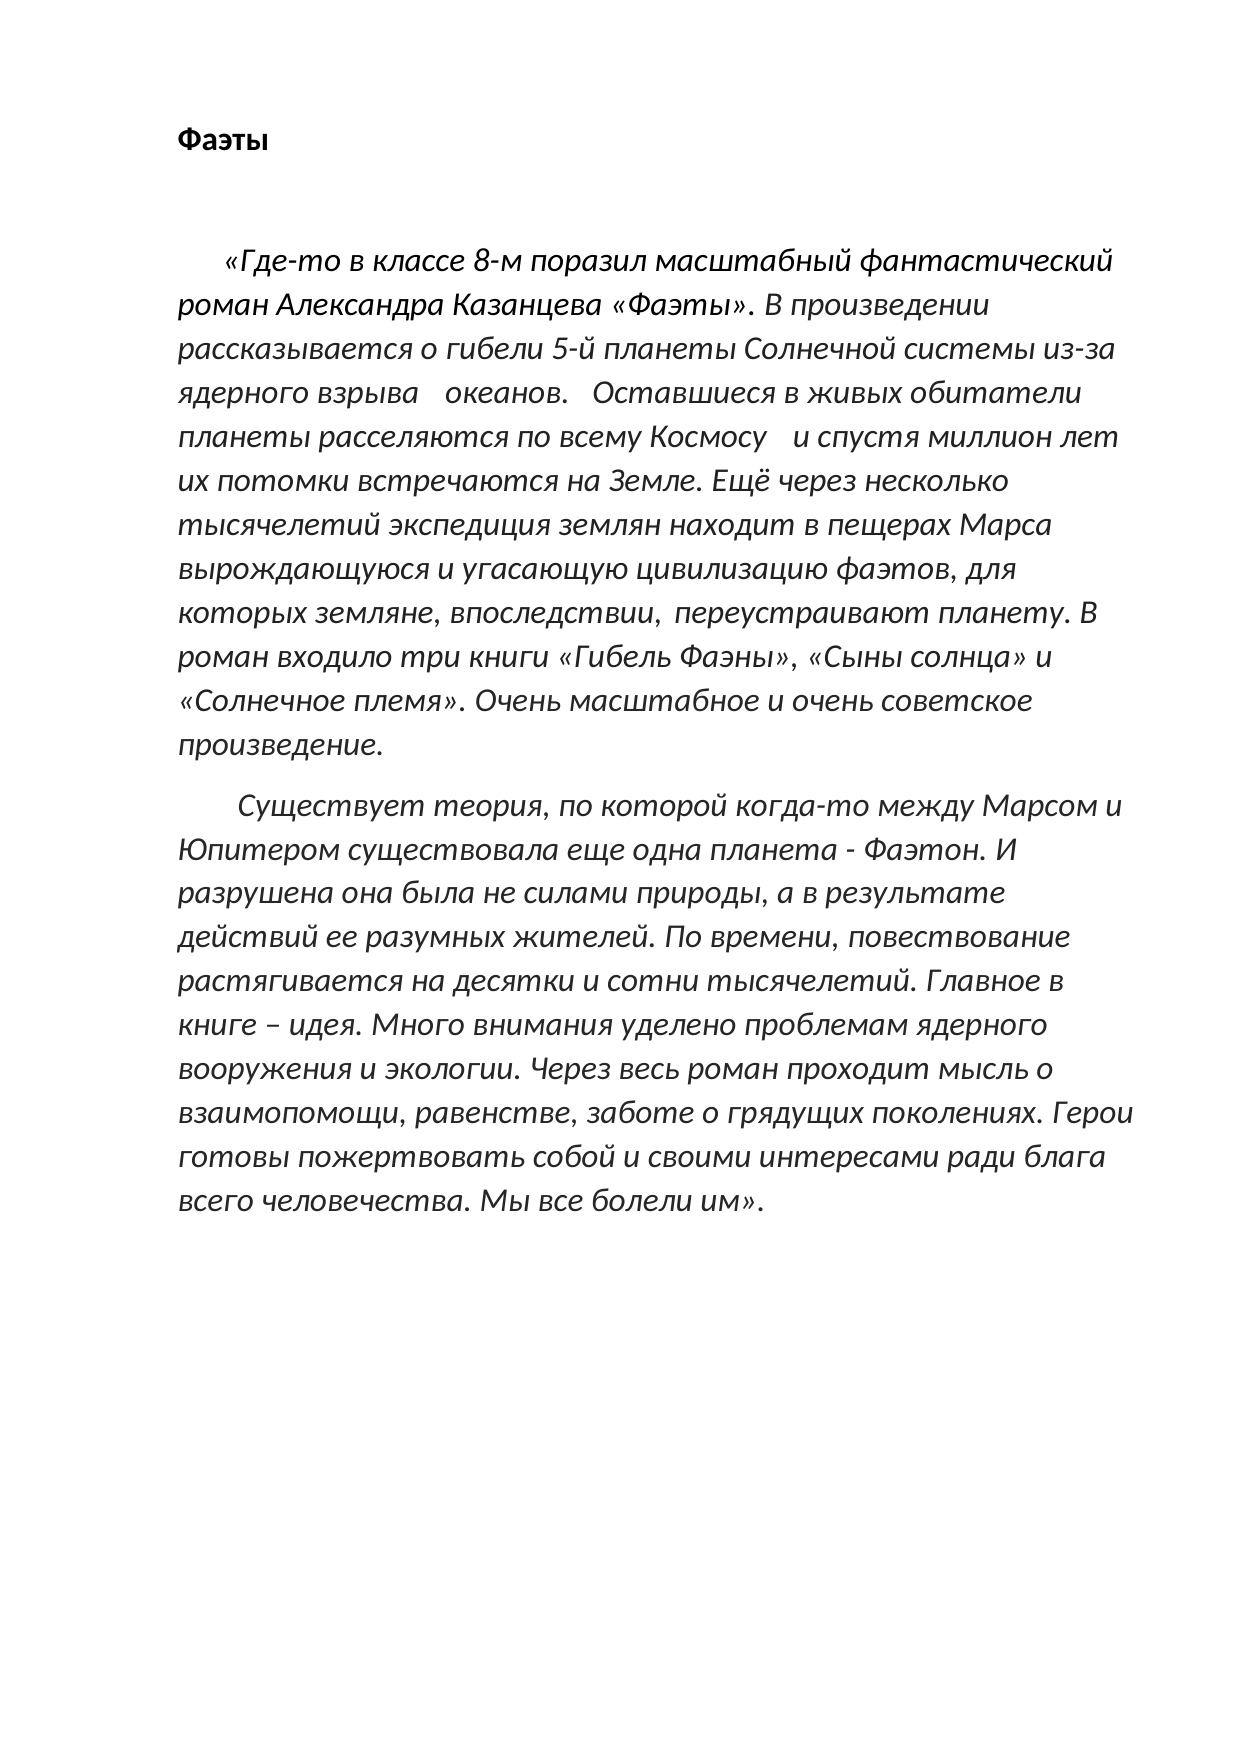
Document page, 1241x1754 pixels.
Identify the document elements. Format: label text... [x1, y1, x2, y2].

text «Где-то в классе 8-м поразил масштабный фантастический роман Александра Казанцева «Фаэты». В произведении рассказывается о гибели 5-й планеты Солнечной системы из-за ядерного взрыва океанов. Оставшиеся в живых обитатели планеты расселяются по всему Космосу и спустя миллион лет их потомки встречаются на Земле. Ещё через несколько тысячелетий экспедиция землян находит в пещерах Марса вырождающуюся и угасающую цивилизацию фаэтов, для которых земляне, впоследствии, переустраивают планету. В роман входило три книги «Гибель Фаэны», «Сыны солнца» и «Солнечное племя». Очень масштабное и очень советское произведение. [177, 239, 1152, 764]
text Существует теория, по которой когда-то между Марсом и Юпитером существовала еще одна планета - Фаэтон. И разрушена она была не силами природы, а в результате действий ее разумных жителей. По времени, повествование растягивается на десятки и сотни тысячелетий. Главное в книге – идея. Много внимания уделено проблемам ядерного вооружения и экологии. Через весь роман проходит мысль о взаимопомощи, равенстве, заботе о грядущих поколениях. Герои готовы пожертвовать собой и своими интересами ради блага всего человечества. Мы все болели им». [177, 783, 1152, 1220]
text Фаэты [177, 118, 1152, 159]
